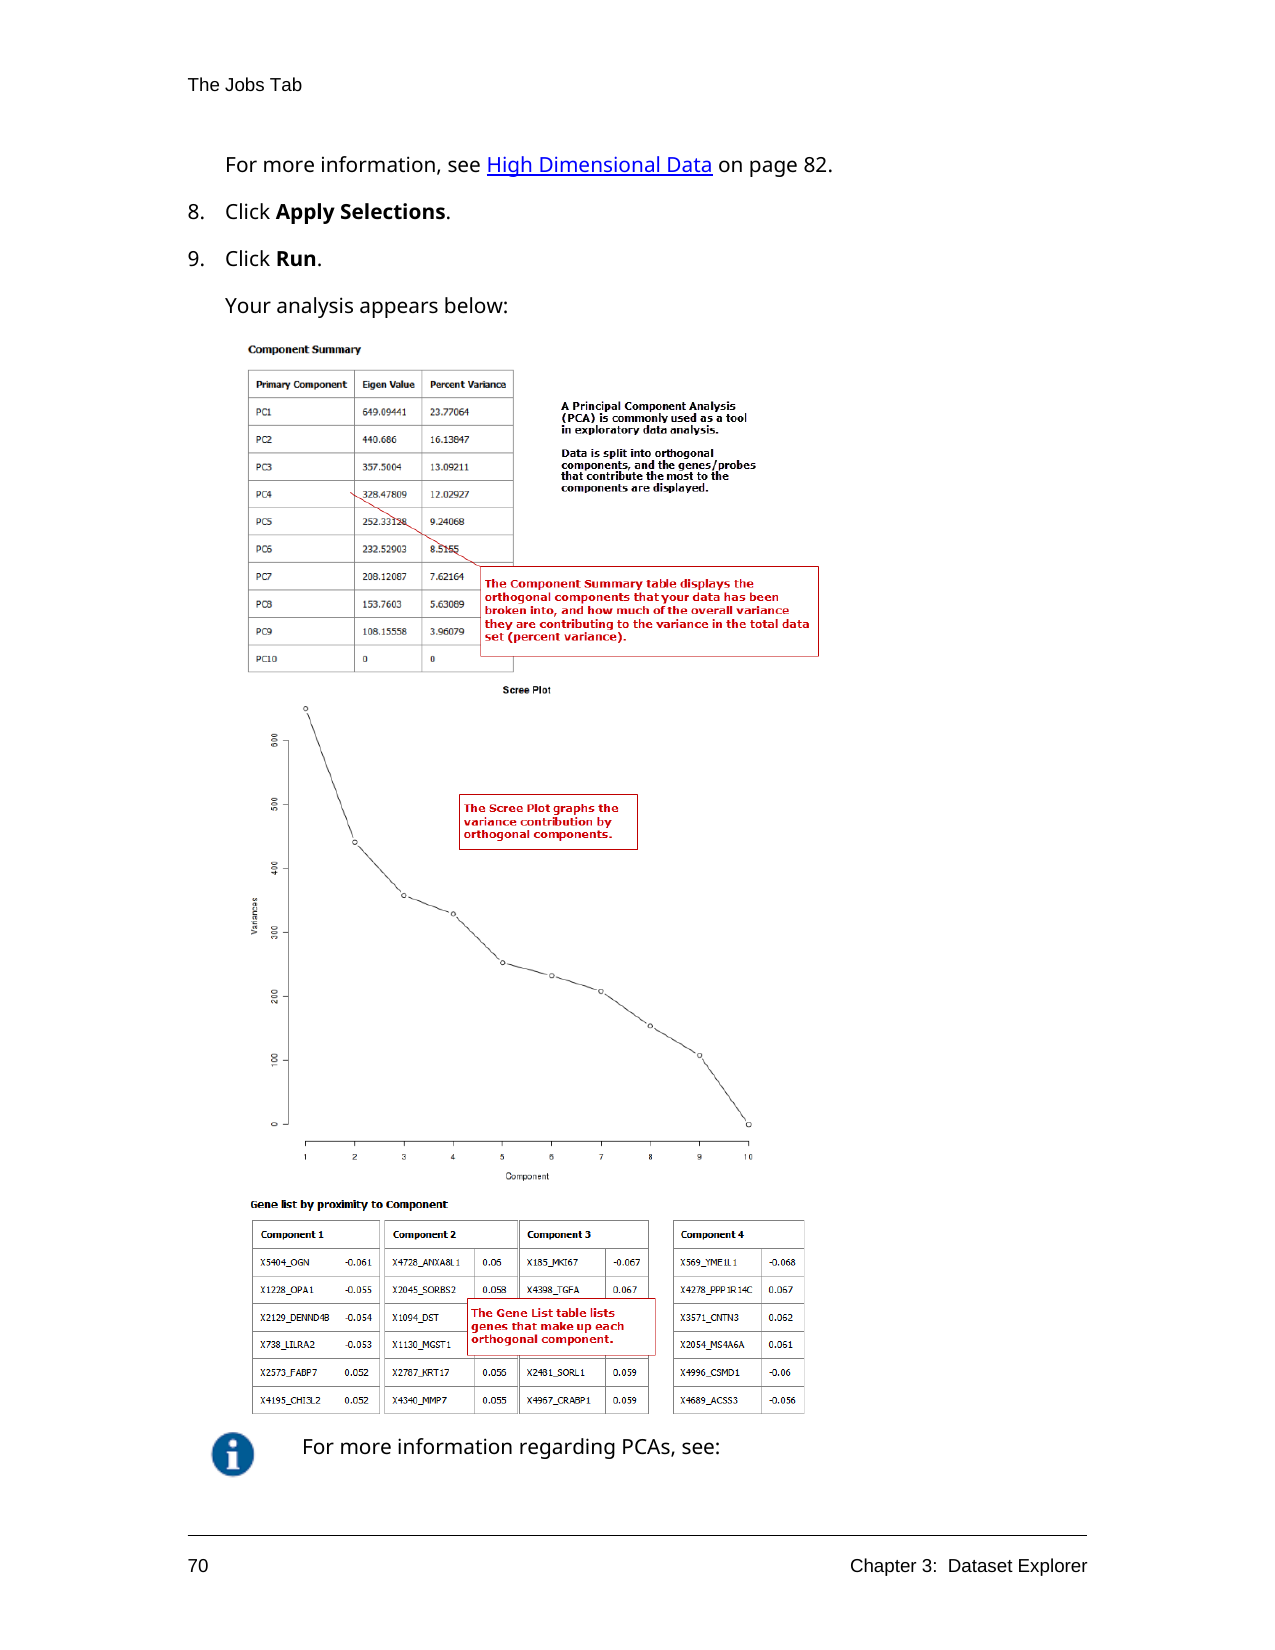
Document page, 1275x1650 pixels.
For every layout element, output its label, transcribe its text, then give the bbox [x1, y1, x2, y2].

list Click Apply Selections. [187, 197, 1087, 226]
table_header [291, 1432, 1099, 1496]
table_header [176, 1432, 291, 1496]
picture [225, 338, 831, 1414]
list For more information, see High Dimensional Data on page 79. [225, 150, 1087, 178]
picture [205, 1432, 262, 1478]
list Your analysis appears below: [225, 292, 1087, 320]
list Click Run. [187, 244, 1087, 273]
